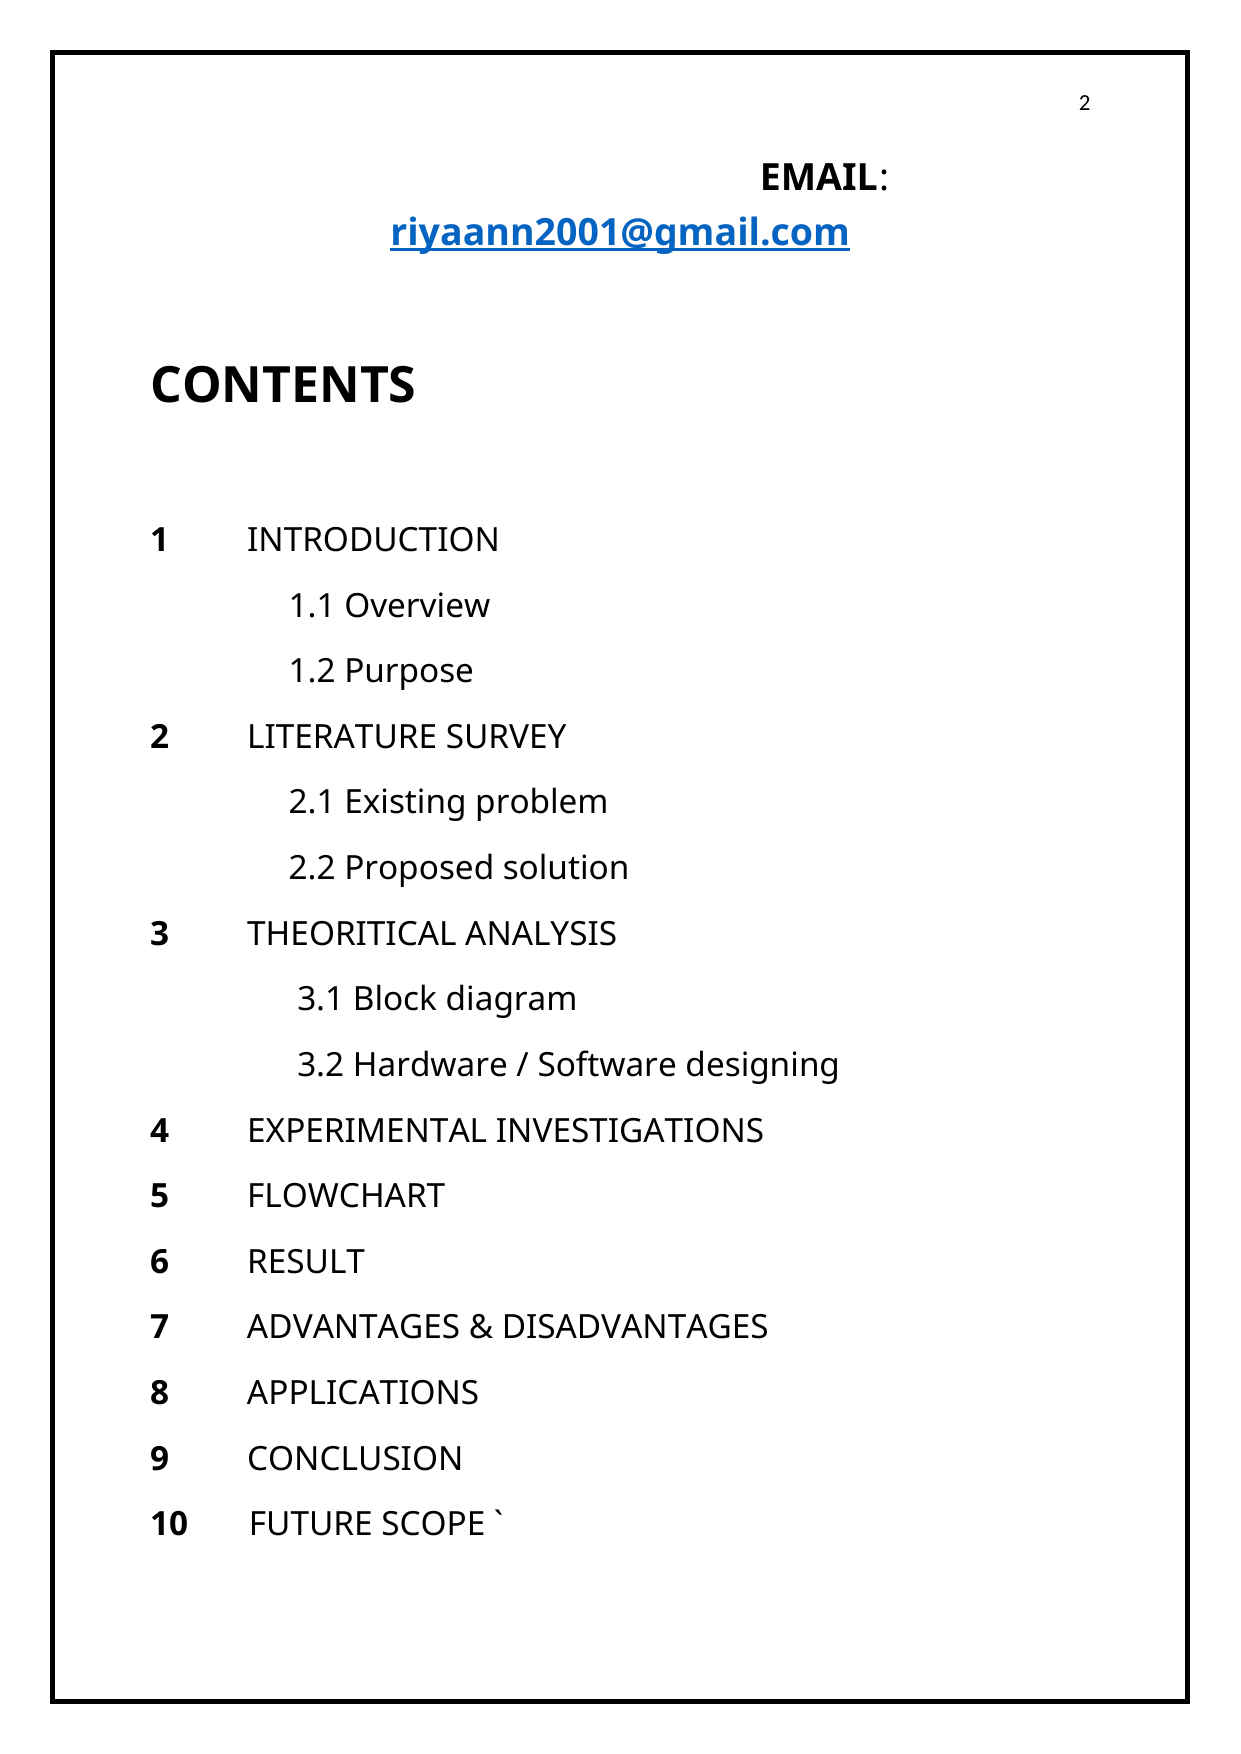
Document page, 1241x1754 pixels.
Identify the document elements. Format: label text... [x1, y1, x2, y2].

text 1 INTRODUCTION [150, 516, 1090, 561]
text 8 APPLICATIONS [150, 1369, 1090, 1414]
text 3 THEORITICAL ANALYSIS [150, 909, 1090, 955]
text 4 EXPERIMENTAL INVESTIGATIONS [150, 1106, 1090, 1152]
text CONTENTS [150, 349, 1090, 417]
text 1.1 Overview [150, 581, 1090, 627]
text 2 LITERATURE SURVEY [150, 713, 1090, 758]
text 2.2 Proposed solution [150, 844, 1090, 889]
text EMAIL: riyaann2001@gmail.com [150, 150, 1090, 256]
text 3.1 Block diagram [150, 975, 1090, 1021]
text 2.1 Existing problem [150, 778, 1090, 824]
text 1.2 Purpose [150, 647, 1090, 692]
text 7 ADVANTAGES & DISADVANTAGES [150, 1303, 1090, 1349]
text 6 RESULT [150, 1238, 1090, 1283]
text 5 FLOWCHART [150, 1172, 1090, 1217]
text 10 FUTURE SCOPE ` [150, 1500, 1090, 1546]
text 3.2 Hardware / Software designing [150, 1041, 1090, 1086]
text 9 CONCLUSION [150, 1434, 1090, 1480]
